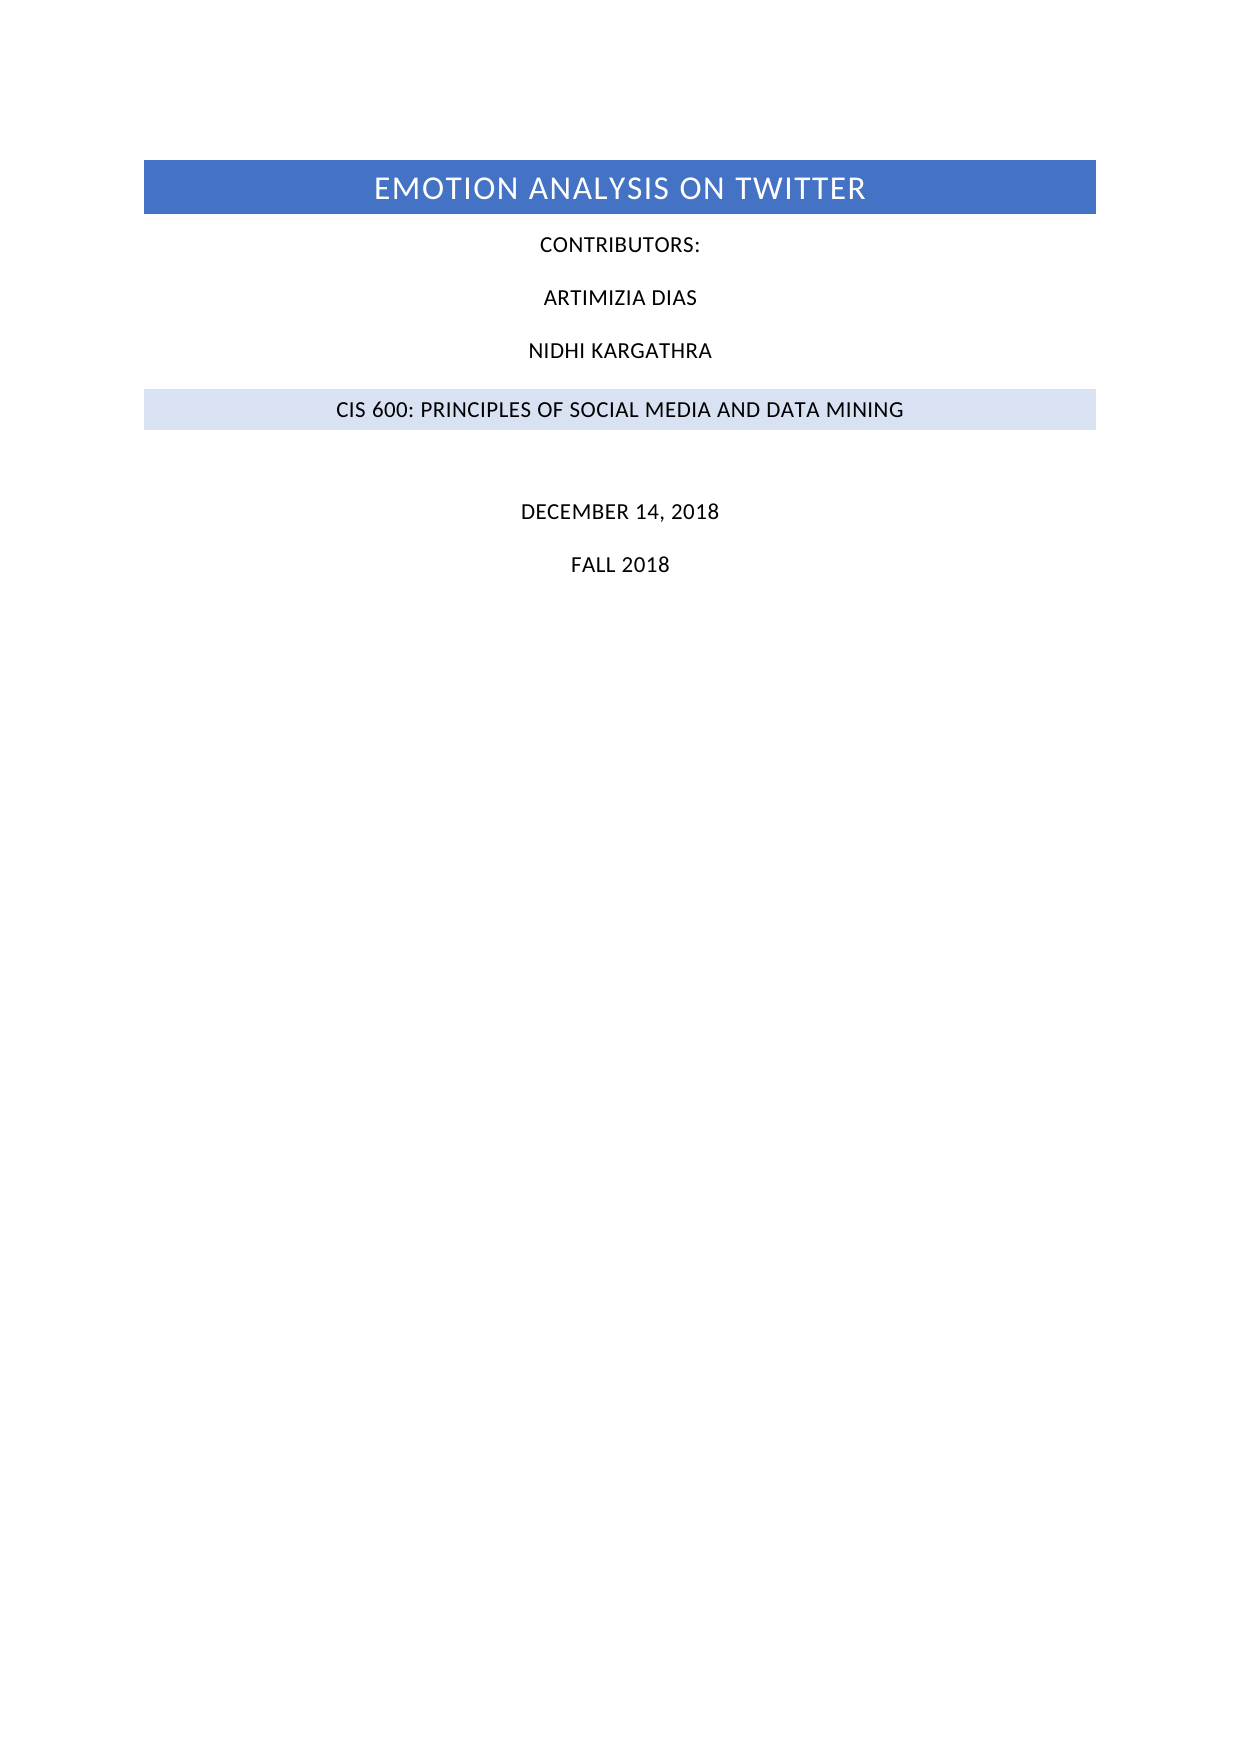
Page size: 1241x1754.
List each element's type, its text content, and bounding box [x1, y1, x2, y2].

subtitle CIS 600: Principles of Social Media and Data Mining [150, 395, 1090, 423]
text Contributors: [150, 230, 1090, 258]
text Fall 2018 [150, 550, 1090, 578]
text ARTIMIZIA DIAS [150, 283, 1090, 311]
text NIDHI KARGATHRA [150, 336, 1090, 364]
text December 14, 2018 [150, 497, 1090, 525]
subtitle Emotion Analysis on Twitter [150, 167, 1090, 207]
